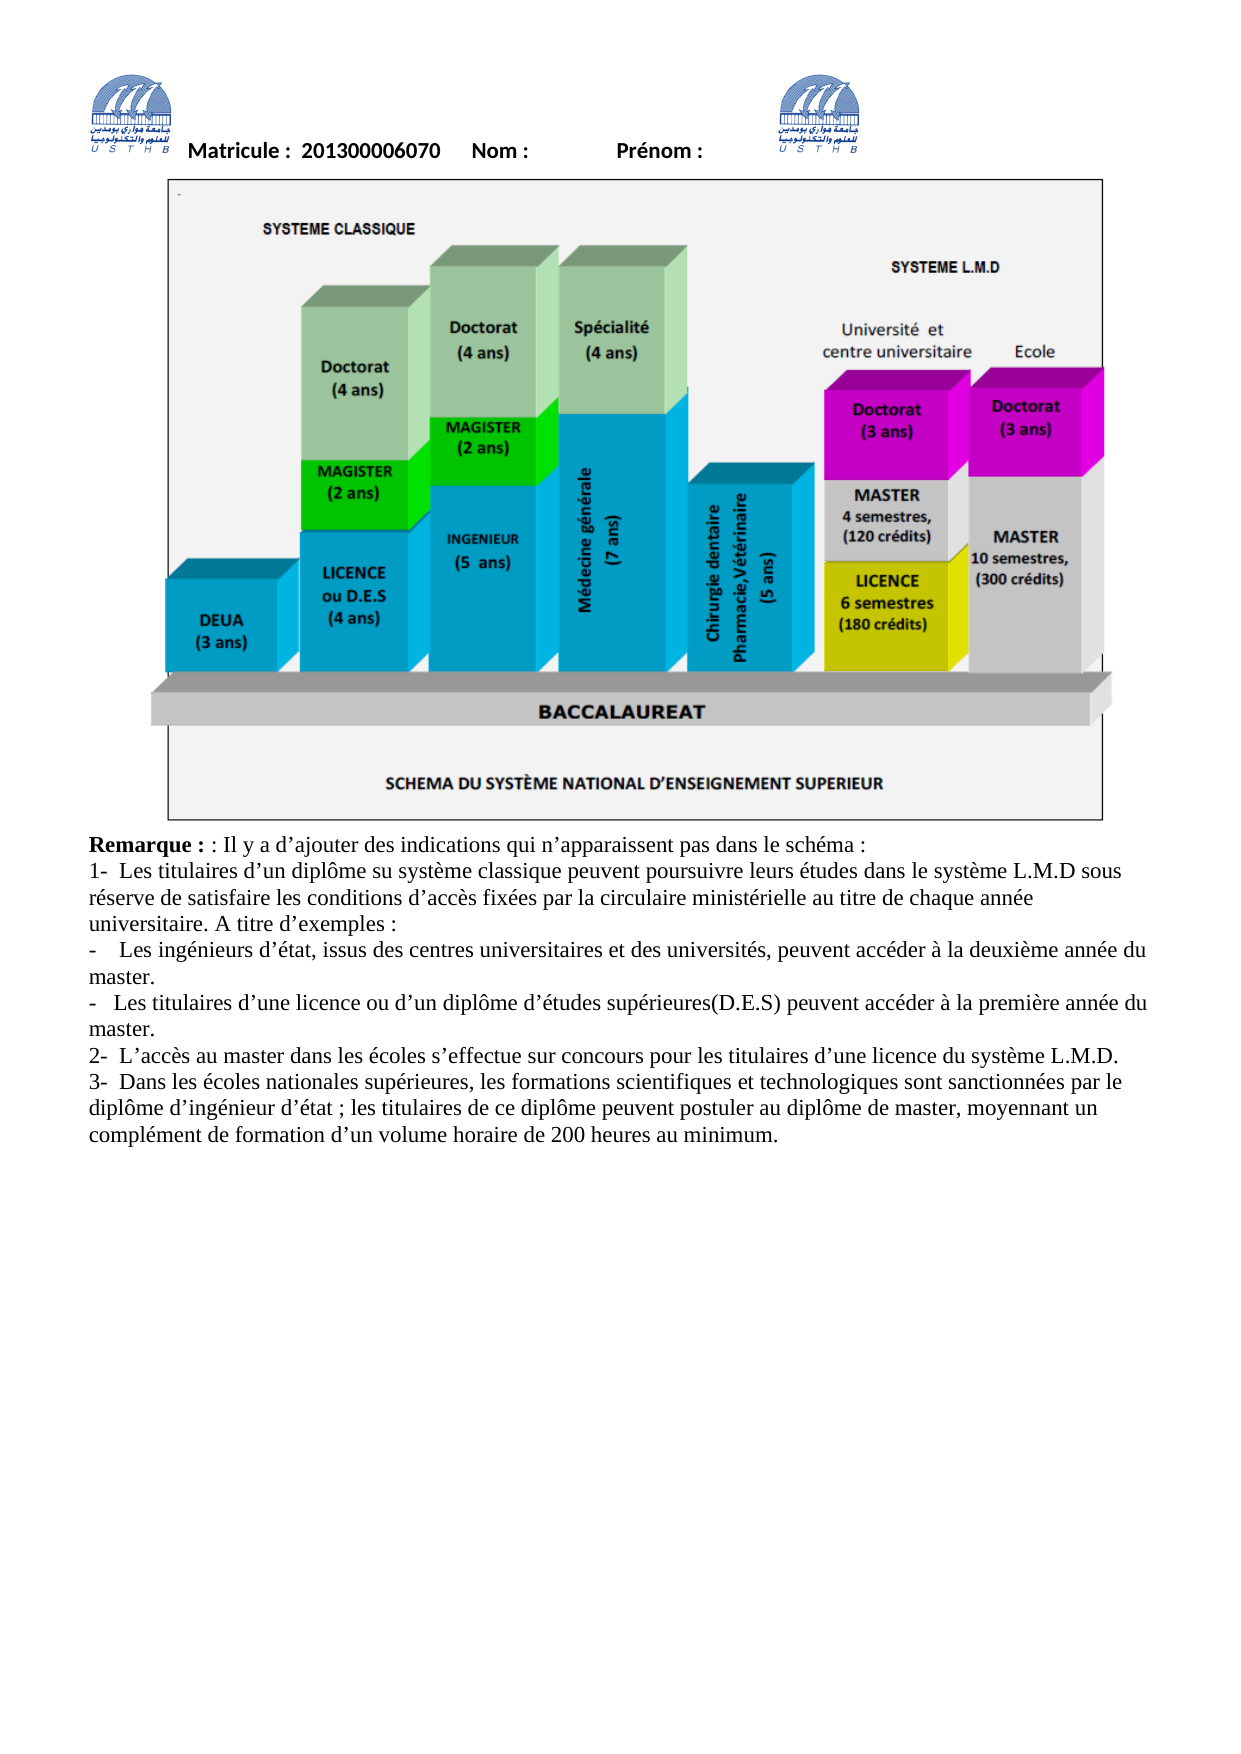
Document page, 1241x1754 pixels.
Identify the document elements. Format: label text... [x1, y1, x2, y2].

picture [88, 74, 172, 159]
text - Les titulaires d’une licence ou d’un diplôme d’études supérieures(D.E.S) peuvent accéder à la première année du master. [88, 989, 1152, 1042]
picture [776, 74, 860, 159]
text - Les ingénieurs d’état, issus des centres universitaires et des universités, peuvent accéder à la deuxième année du master. [88, 936, 1152, 989]
text 2- L’accès au master dans les écoles s’effectue sur concours pour les titulaires d’une licence du système L.M.D. [88, 1042, 1152, 1068]
text 1- Les titulaires d’un diplôme su système classique peuvent poursuivre leurs études dans le système L.M.D sous réserve de satisfaire les conditions d’accès fixées par la circulaire ministérielle au titre de chaque année universitaire. A titre d’exemples : [88, 857, 1152, 936]
text Remarque : : Il y a d’ajouter des indications qui n’apparaissent pas dans le schéma : [88, 831, 1152, 857]
text 3- Dans les écoles nationales supérieures, les formations scientifiques et technologiques sont sanctionnées par le diplôme d’ingénieur d’état ; les titulaires de ce diplôme peuvent postuler au diplôme de master, moyennant un complément de formation d’un volume horaire de 200 heures au minimum. [88, 1068, 1152, 1147]
picture [120, 164, 1121, 831]
